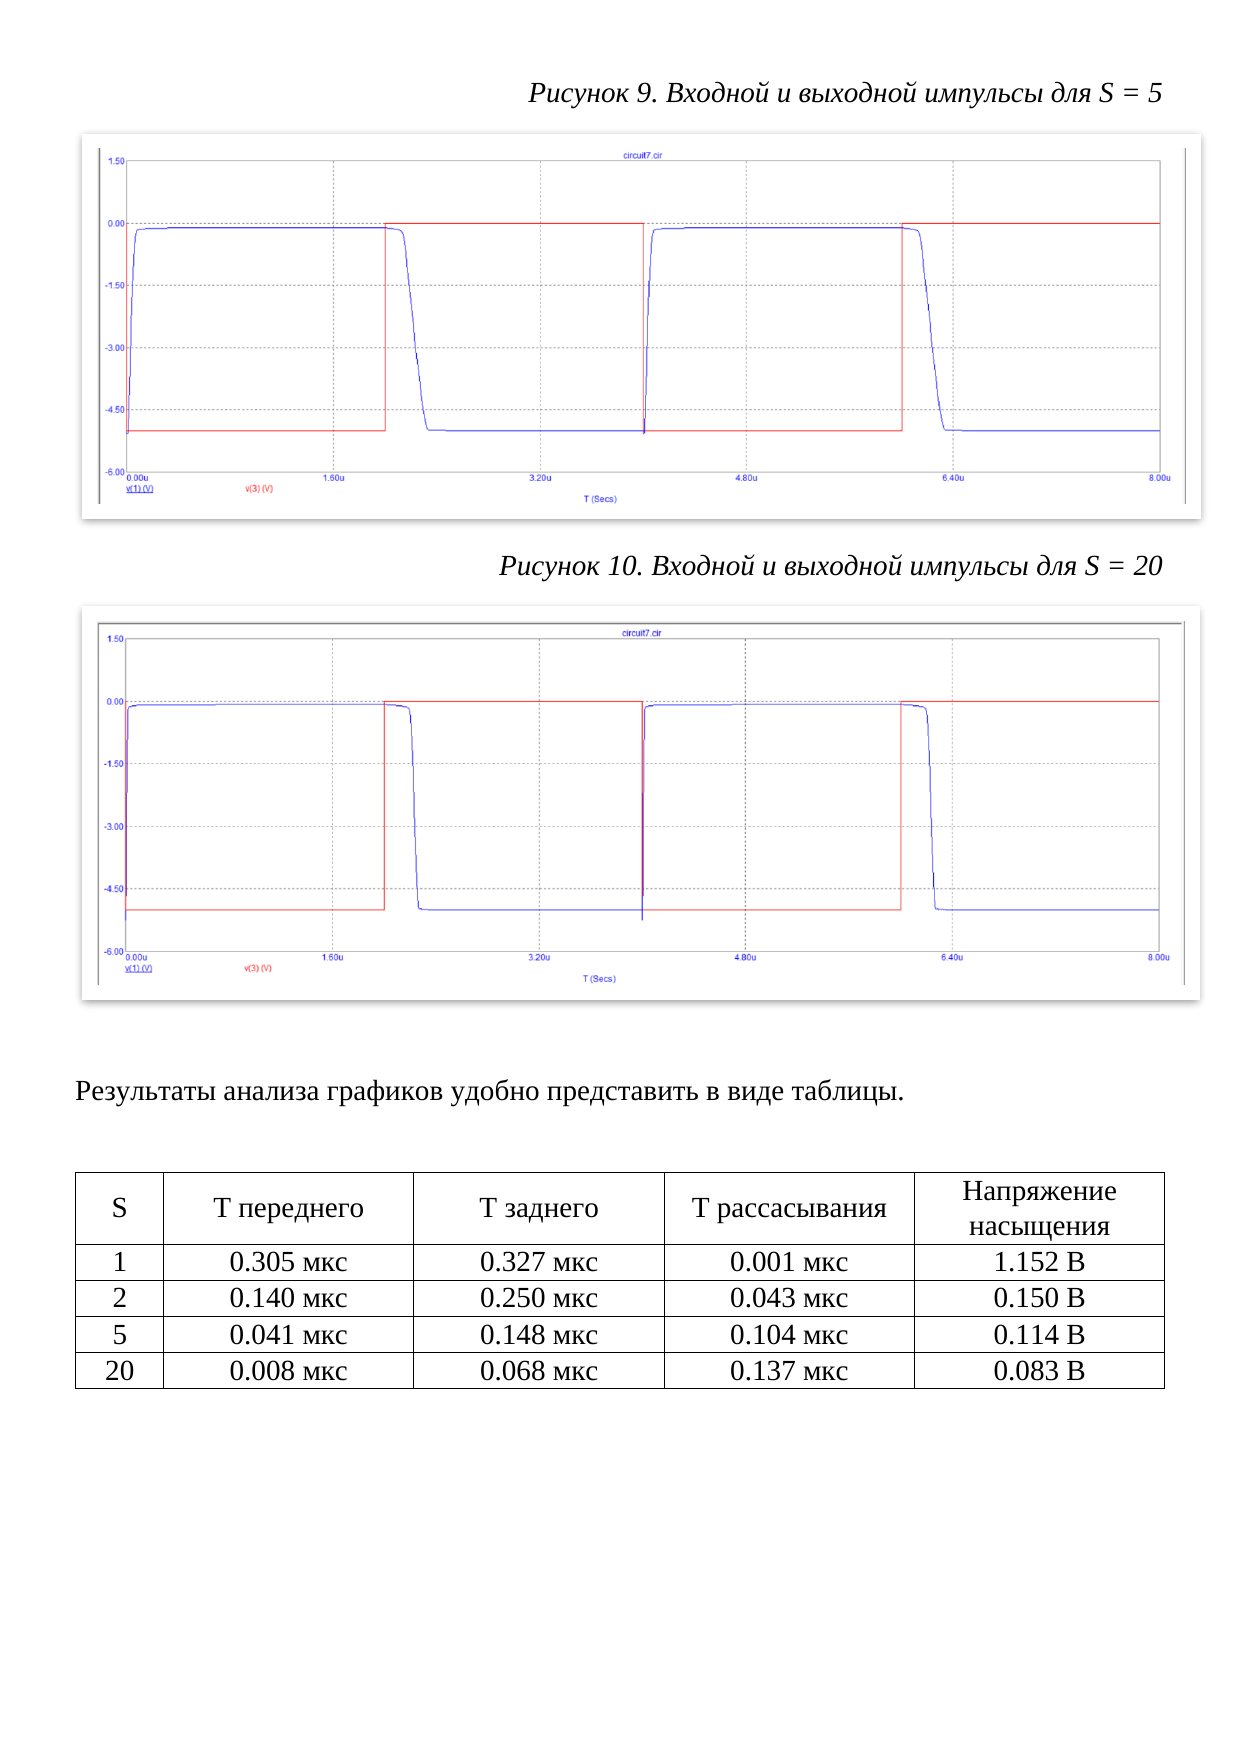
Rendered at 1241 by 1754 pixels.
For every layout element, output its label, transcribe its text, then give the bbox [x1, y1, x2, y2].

table_cell 1 [76, 1245, 163, 1279]
table_cell 20 [76, 1353, 163, 1388]
table_cell 0.148 мкс [414, 1317, 664, 1352]
text Результаты анализа графиков удобно представить в виде таблицы. [75, 1073, 1165, 1107]
table_header Напряжение насыщения [915, 1173, 1164, 1243]
picture [97, 148, 1186, 504]
table_cell 0.104 мкс [665, 1317, 914, 1352]
table_cell 0.008 мкс [164, 1353, 413, 1388]
table_header S [76, 1173, 163, 1243]
table_cell 0.001 мкс [665, 1245, 914, 1279]
table_cell 0.083 B [915, 1353, 1164, 1388]
table_cell 5 [76, 1317, 163, 1352]
table_cell 0.043 мкс [665, 1281, 914, 1316]
table_header Т переднего [164, 1173, 413, 1243]
table_cell 0.327 мкс [414, 1245, 664, 1279]
table_cell 0.305 мкс [164, 1245, 413, 1279]
table_cell 0.150 В [915, 1281, 1164, 1316]
table_cell 0.114 B [915, 1317, 1164, 1352]
table_cell 0.250 мкс [414, 1281, 664, 1316]
picture [97, 621, 1185, 985]
table_cell 0.140 мкс [164, 1281, 413, 1316]
table_cell 2 [76, 1281, 163, 1316]
table_cell 0.041 мкс [164, 1317, 413, 1352]
table_header T заднего [414, 1173, 664, 1243]
text Рисунок 9. Входной и выходной импульсы для S = 5 [75, 75, 1165, 108]
table_header Т рассасывания [665, 1173, 914, 1243]
table_cell 1.152 В [915, 1245, 1164, 1279]
text Рисунок 10. Входной и выходной импульсы для S = 20 [75, 548, 1165, 581]
table_cell 0.137 мкс [665, 1353, 914, 1388]
table_cell 0.068 мкс [414, 1353, 664, 1388]
